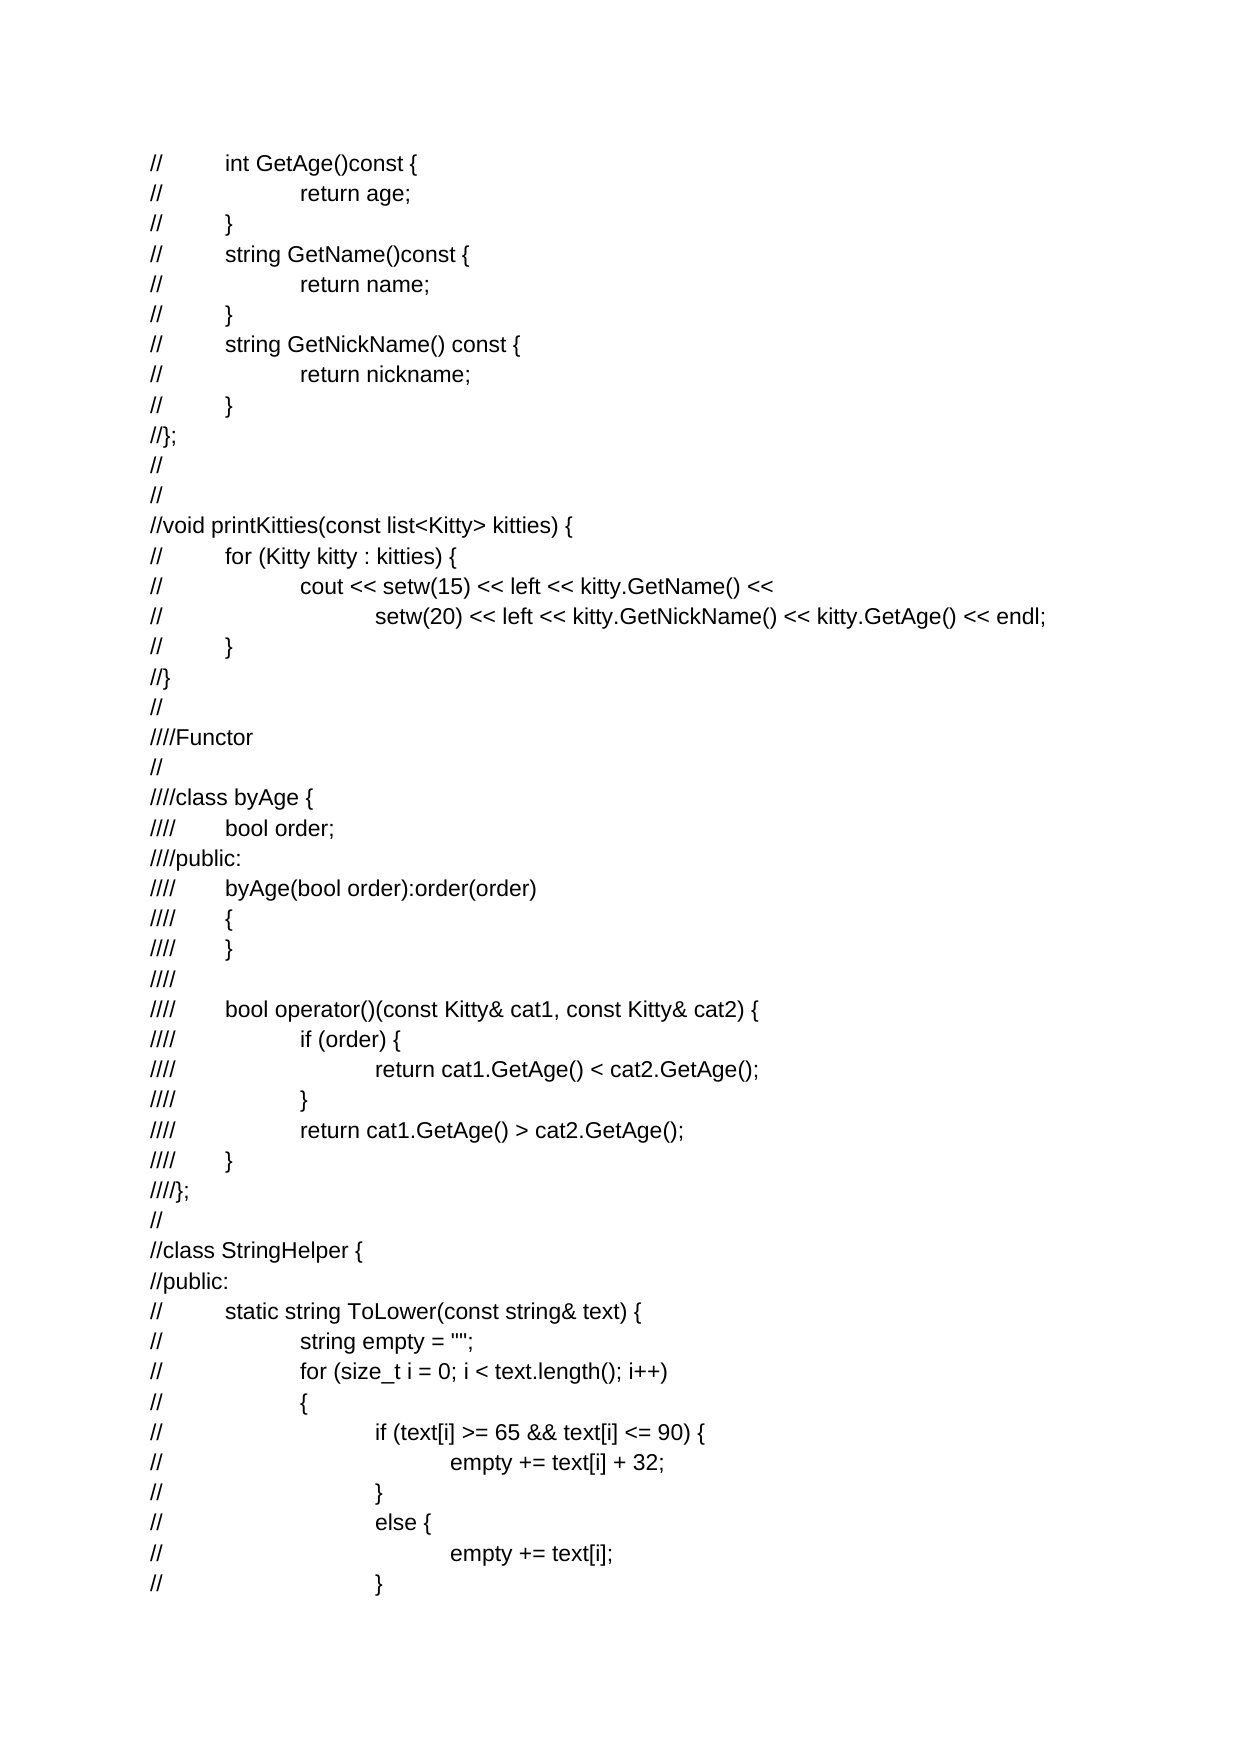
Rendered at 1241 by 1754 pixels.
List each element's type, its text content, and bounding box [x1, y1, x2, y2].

text // } [150, 1479, 1090, 1506]
text // } [150, 301, 1090, 327]
text //// } [150, 1147, 1090, 1173]
text // string empty = ""; [150, 1328, 1090, 1354]
text //// if (order) { [150, 1026, 1090, 1052]
text // for (Kitty kitty : kitties) { [150, 543, 1090, 569]
text //class StringHelper { [150, 1237, 1090, 1264]
text //// [150, 966, 1090, 992]
text // [150, 754, 1090, 781]
text // string GetNickName() const { [150, 331, 1090, 358]
text // return age; [150, 180, 1090, 207]
text // string GetName()const { [150, 241, 1090, 267]
text // [150, 1207, 1090, 1234]
text // else { [150, 1509, 1090, 1536]
text // } [150, 633, 1090, 660]
text // cout << setw(15) << left << kitty.GetName() << [150, 573, 1090, 599]
text // return nickname; [150, 361, 1090, 388]
text // static string ToLower(const string& text) { [150, 1298, 1090, 1324]
text //// return cat1.GetAge() > cat2.GetAge(); [150, 1117, 1090, 1143]
text //// } [150, 1086, 1090, 1113]
text // empty += text[i]; [150, 1539, 1090, 1566]
text //public: [150, 1268, 1090, 1294]
text //// return cat1.GetAge() < cat2.GetAge(); [150, 1056, 1090, 1083]
text // return name; [150, 271, 1090, 297]
text // int GetAge()const { [150, 150, 1090, 176]
text //}; [150, 422, 1090, 448]
text ////}; [150, 1177, 1090, 1203]
text ////public: [150, 845, 1090, 871]
text //// { [150, 905, 1090, 932]
text //// bool operator()(const Kitty& cat1, const Kitty& cat2) { [150, 996, 1090, 1022]
text //void printKitties(const list<Kitty> kitties) { [150, 512, 1090, 539]
text // { [150, 1388, 1090, 1415]
text ////class byAge { [150, 784, 1090, 811]
text //// byAge(bool order):order(order) [150, 875, 1090, 901]
text //// } [150, 935, 1090, 962]
text // } [150, 392, 1090, 418]
text ////Functor [150, 724, 1090, 750]
text //} [150, 663, 1090, 690]
text // if (text[i] >= 65 && text[i] <= 90) { [150, 1419, 1090, 1445]
text // } [150, 210, 1090, 237]
text //// bool order; [150, 814, 1090, 841]
text // [150, 452, 1090, 478]
text // } [150, 1570, 1090, 1596]
text // [150, 482, 1090, 509]
text // empty += text[i] + 32; [150, 1449, 1090, 1475]
text // setw(20) << left << kitty.GetNickName() << kitty.GetAge() << endl; [150, 603, 1090, 629]
text // for (size_t i = 0; i < text.length(); i++) [150, 1358, 1090, 1385]
text // [150, 694, 1090, 720]
